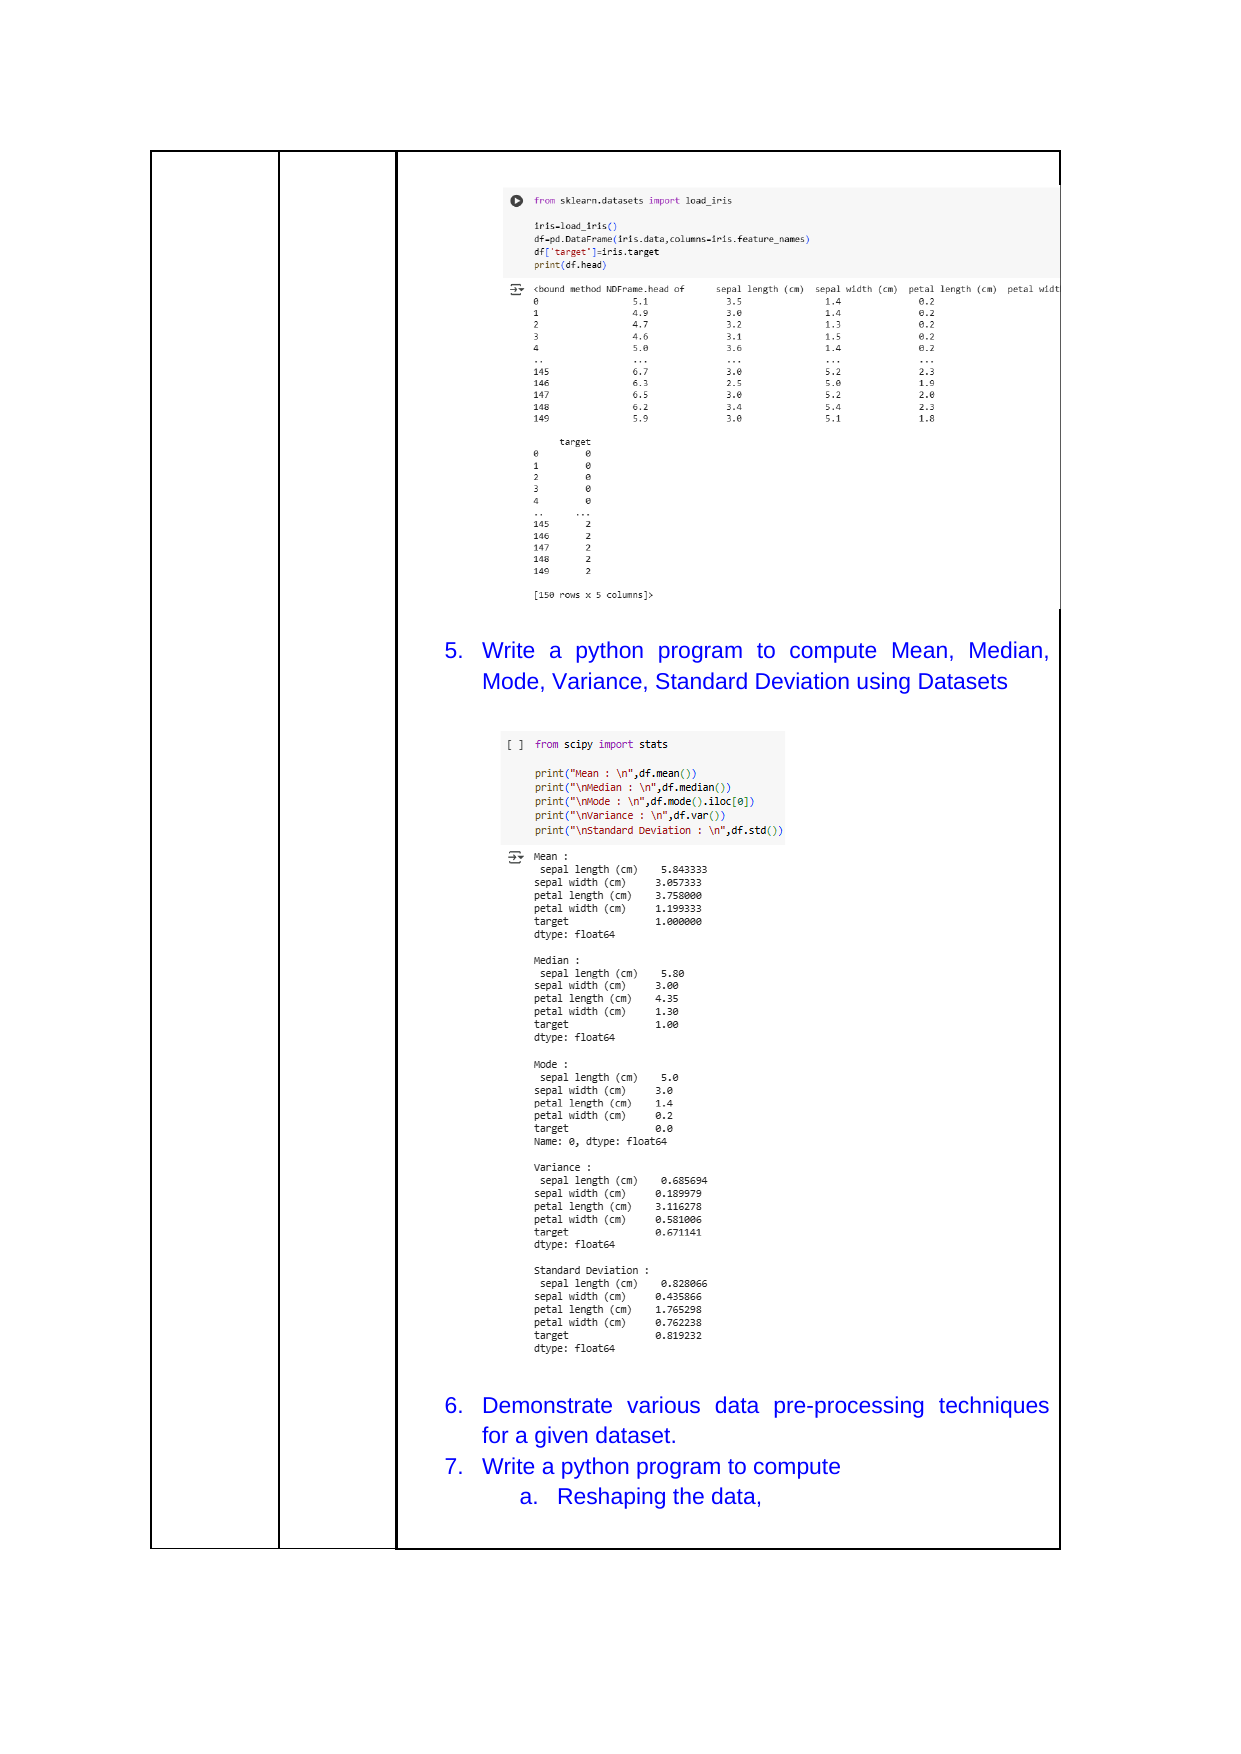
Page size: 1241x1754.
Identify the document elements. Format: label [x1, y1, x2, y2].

table_cell [398, 152, 1059, 1547]
